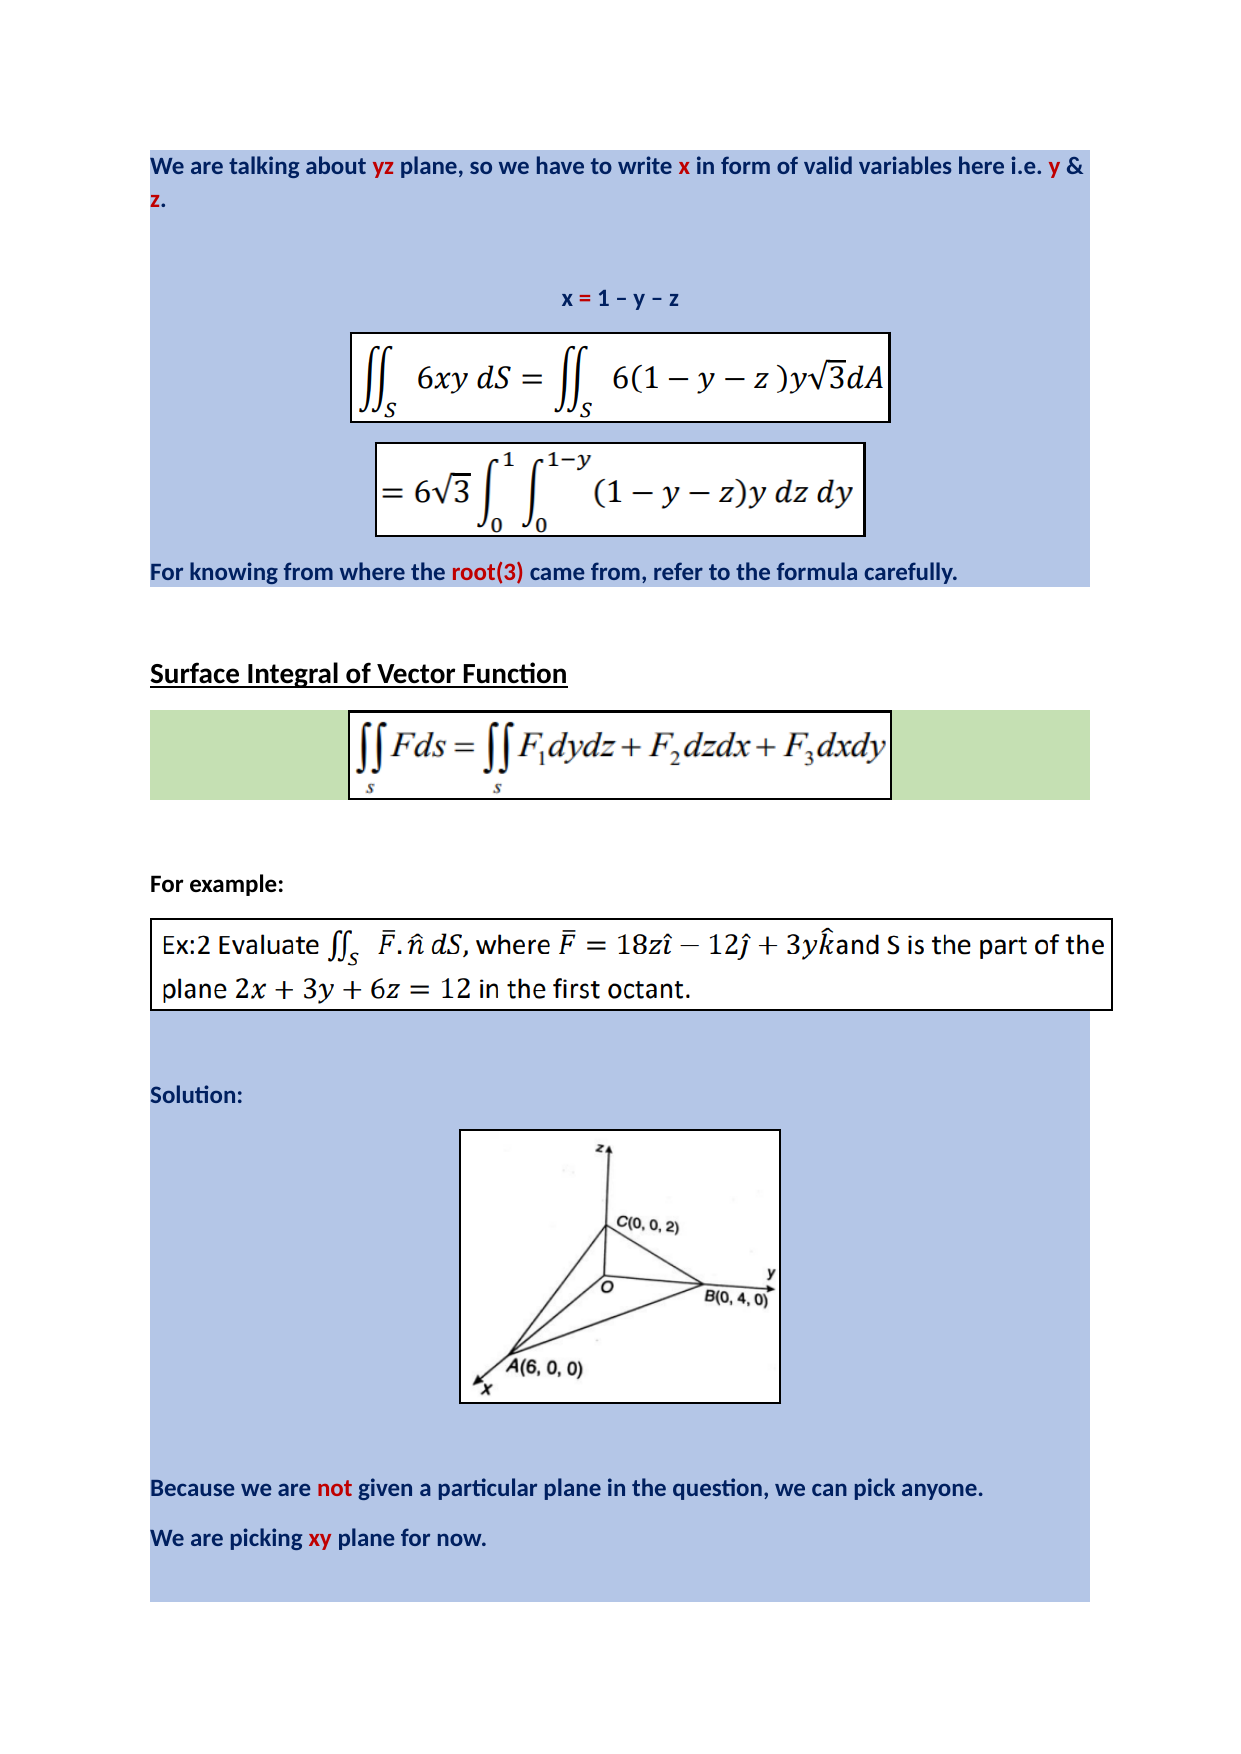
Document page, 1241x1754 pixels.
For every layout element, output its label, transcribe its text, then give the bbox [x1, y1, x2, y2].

text We are picking xy plane for now. [150, 1522, 1090, 1553]
text For example: [150, 868, 1090, 899]
text Solution: [150, 1079, 1090, 1110]
picture [461, 1131, 779, 1402]
text Because we are not given a particular plane in the question, we can pick anyone. [150, 1473, 1090, 1503]
picture [350, 713, 890, 798]
picture [377, 444, 863, 535]
text Surface Integral of Vector Function [150, 655, 1090, 691]
text x = 1 – y – z [150, 282, 1090, 313]
text We are talking about yz plane, so we have to write x in form of valid variables here i.e. y & z. [150, 150, 1090, 213]
text For knowing from where the root(3) came from, refer to the formula carefully. [150, 556, 1090, 587]
picture [152, 920, 1111, 1009]
picture [352, 334, 888, 421]
